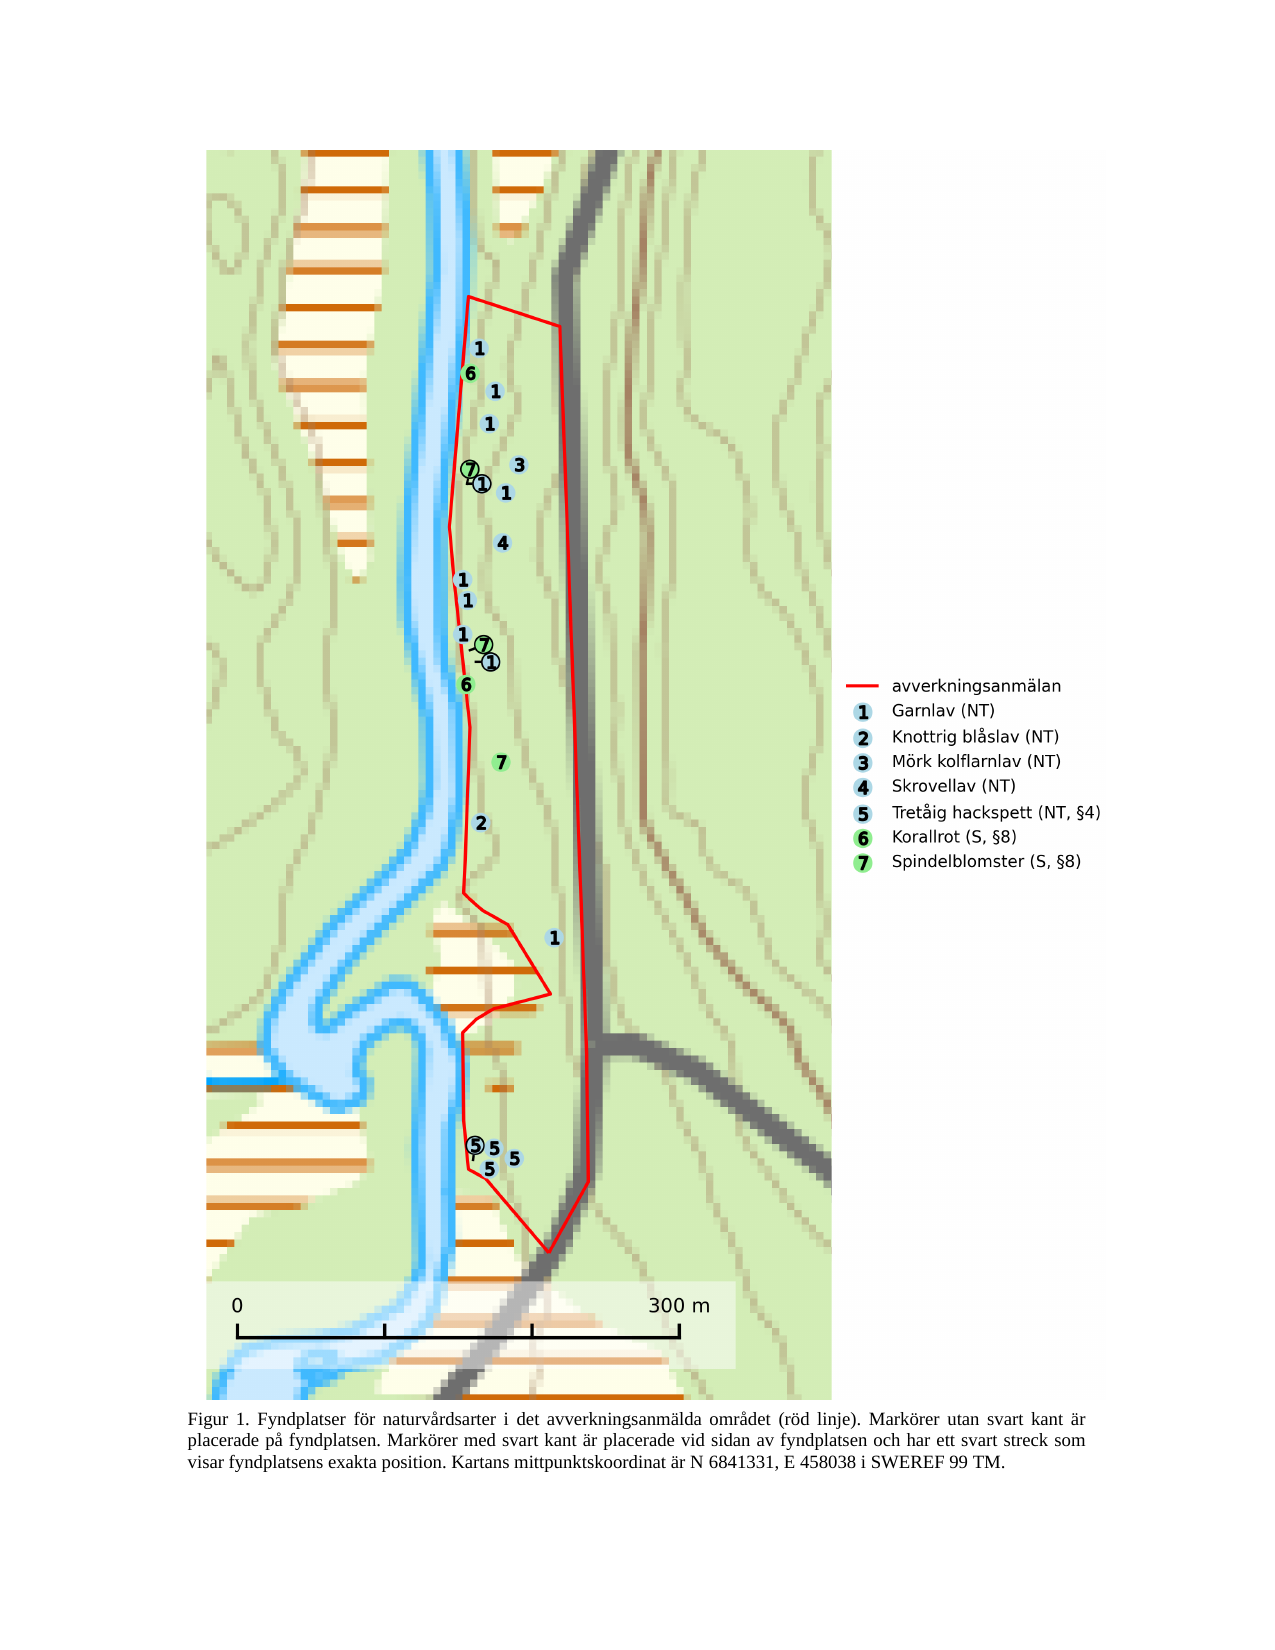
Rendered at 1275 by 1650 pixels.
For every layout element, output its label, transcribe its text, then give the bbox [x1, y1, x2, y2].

picture [206, 150, 1107, 1400]
text Figur 1. Fyndplatser för naturvårdsarter i det avverkningsanmälda området (röd linje). Markörer utan svart kant är placerade på fyndplatsen. Markörer med svart kant är placerade vid sidan av fyndplatsen och har ett svart streck som visar fyndplatsens exakta position. Kartans mittpunktskoordinat är N 6841331, E 458038 i SWEREF 99 TM. [187, 1408, 1087, 1472]
